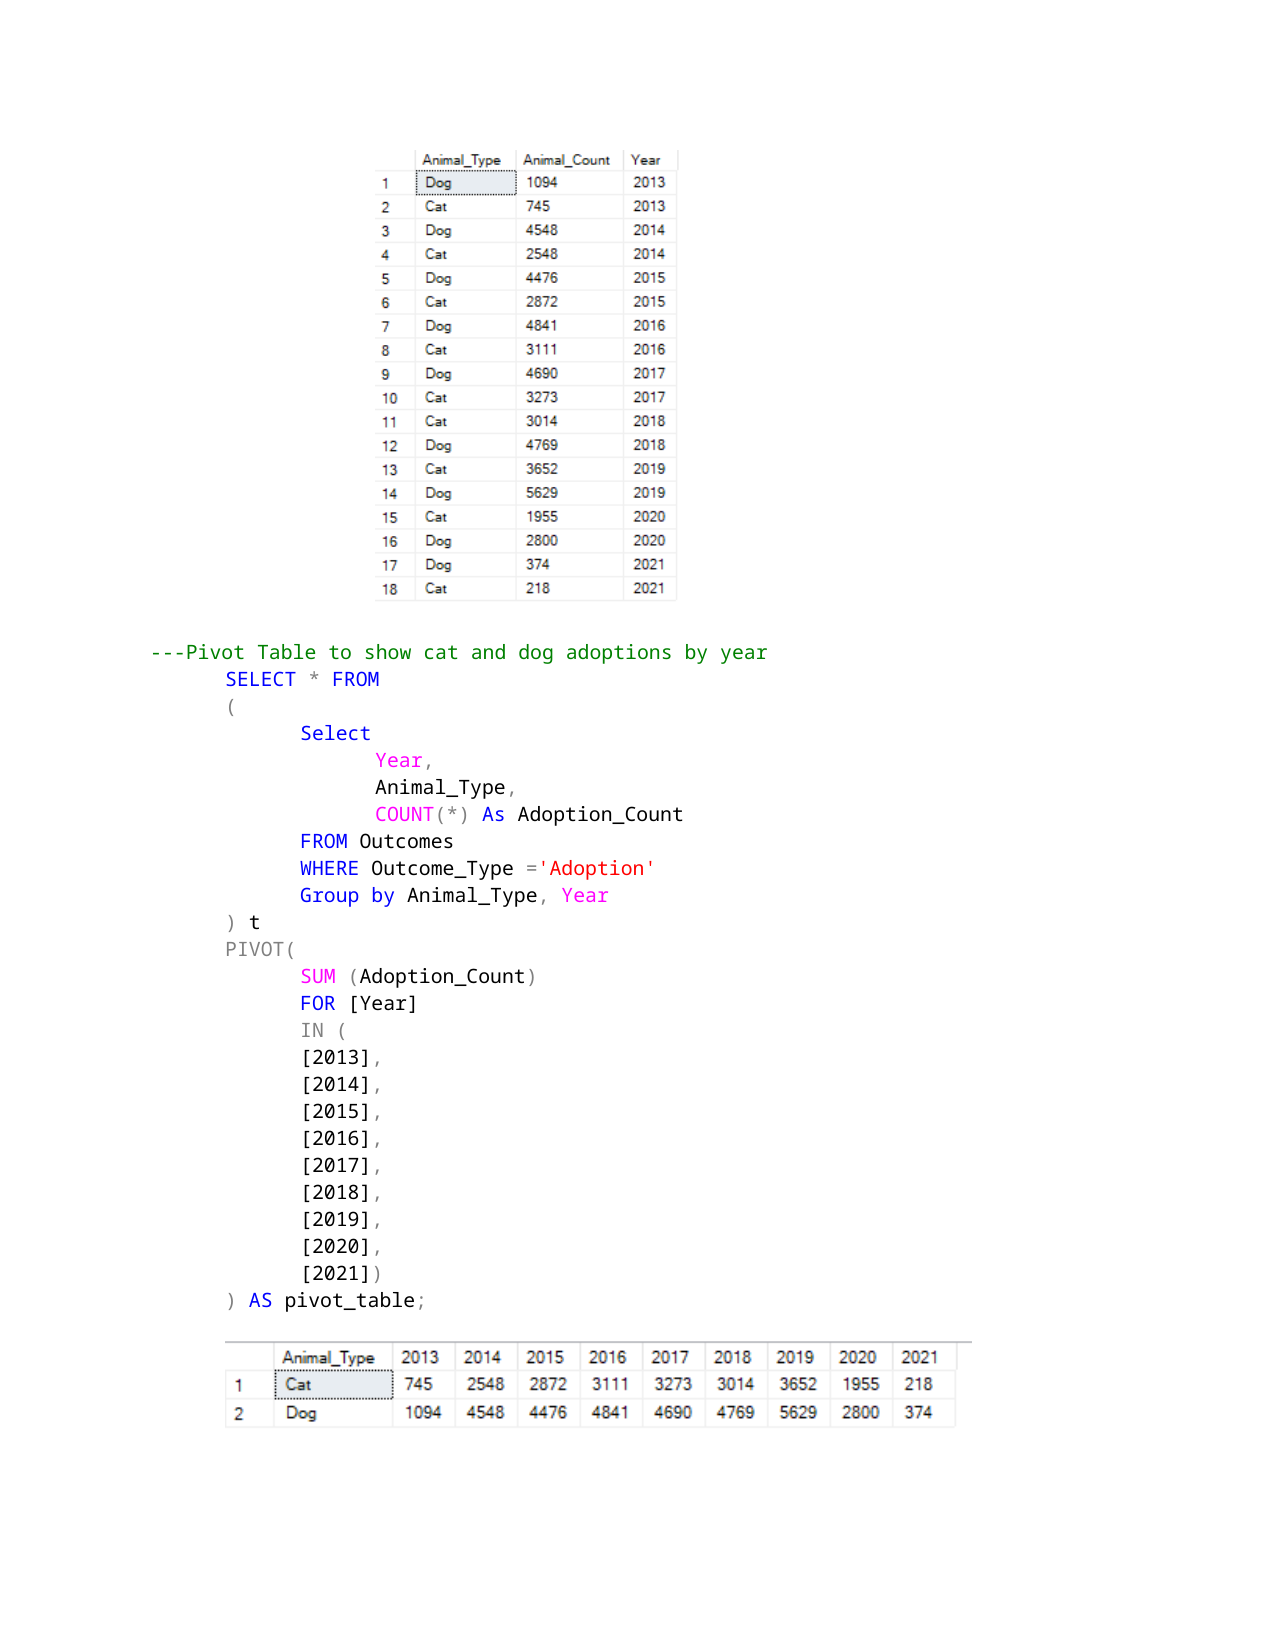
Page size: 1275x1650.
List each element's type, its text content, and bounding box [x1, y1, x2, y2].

text ---Pivot Table to show cat and dog adoptions by year [150, 639, 1125, 666]
picture [375, 150, 688, 612]
text ) AS pivot_table; [150, 1286, 1125, 1313]
text ) t [150, 908, 1125, 935]
text COUNT(*) As Adoption_Count [150, 801, 1125, 827]
text FOR [Year] [150, 989, 1125, 1016]
text SUM (Adoption_Count) [150, 962, 1125, 989]
text [2020], [150, 1232, 1125, 1259]
text [2015], [150, 1097, 1125, 1124]
text WHERE Outcome_Type ='Adoption' [150, 854, 1125, 881]
text [2014], [150, 1070, 1125, 1097]
text Year, [150, 747, 1125, 773]
text PIVOT( [150, 935, 1125, 962]
text Select [150, 719, 1125, 747]
text [2016], [150, 1124, 1125, 1151]
text SELECT * FROM [150, 666, 1125, 693]
text [2017], [150, 1151, 1125, 1178]
text [2013], [150, 1043, 1125, 1070]
text [2018], [150, 1178, 1125, 1205]
text FROM Outcomes [150, 827, 1125, 854]
text [2019], [150, 1205, 1125, 1232]
text ( [150, 693, 1125, 719]
text IN ( [150, 1016, 1125, 1043]
text [2021]) [150, 1259, 1125, 1286]
picture [225, 1340, 972, 1436]
text Animal_Type, [150, 773, 1125, 801]
text Group by Animal_Type, Year [150, 881, 1125, 908]
